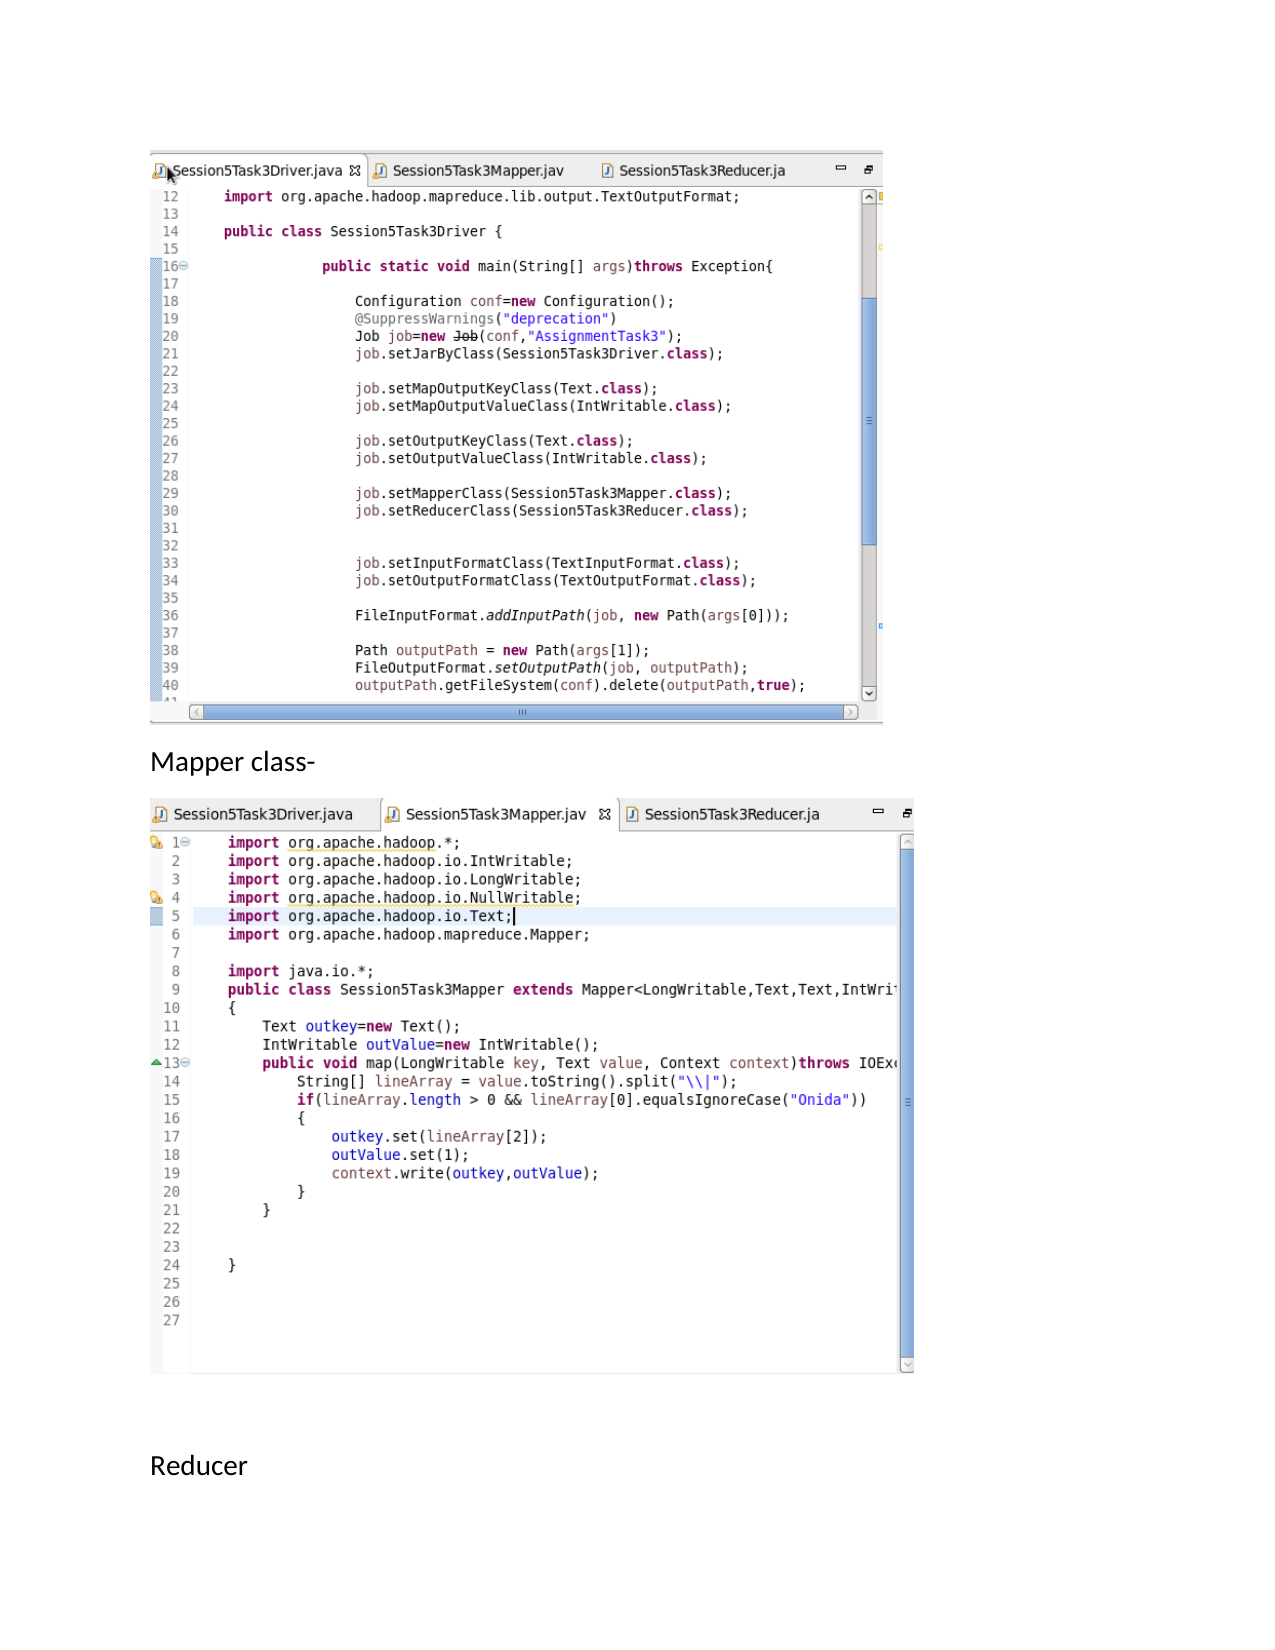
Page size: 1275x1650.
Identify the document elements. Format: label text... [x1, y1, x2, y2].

text Reducer [150, 1447, 1125, 1483]
picture [150, 798, 914, 1374]
text Mapper class- [150, 743, 1125, 779]
picture [150, 150, 883, 725]
